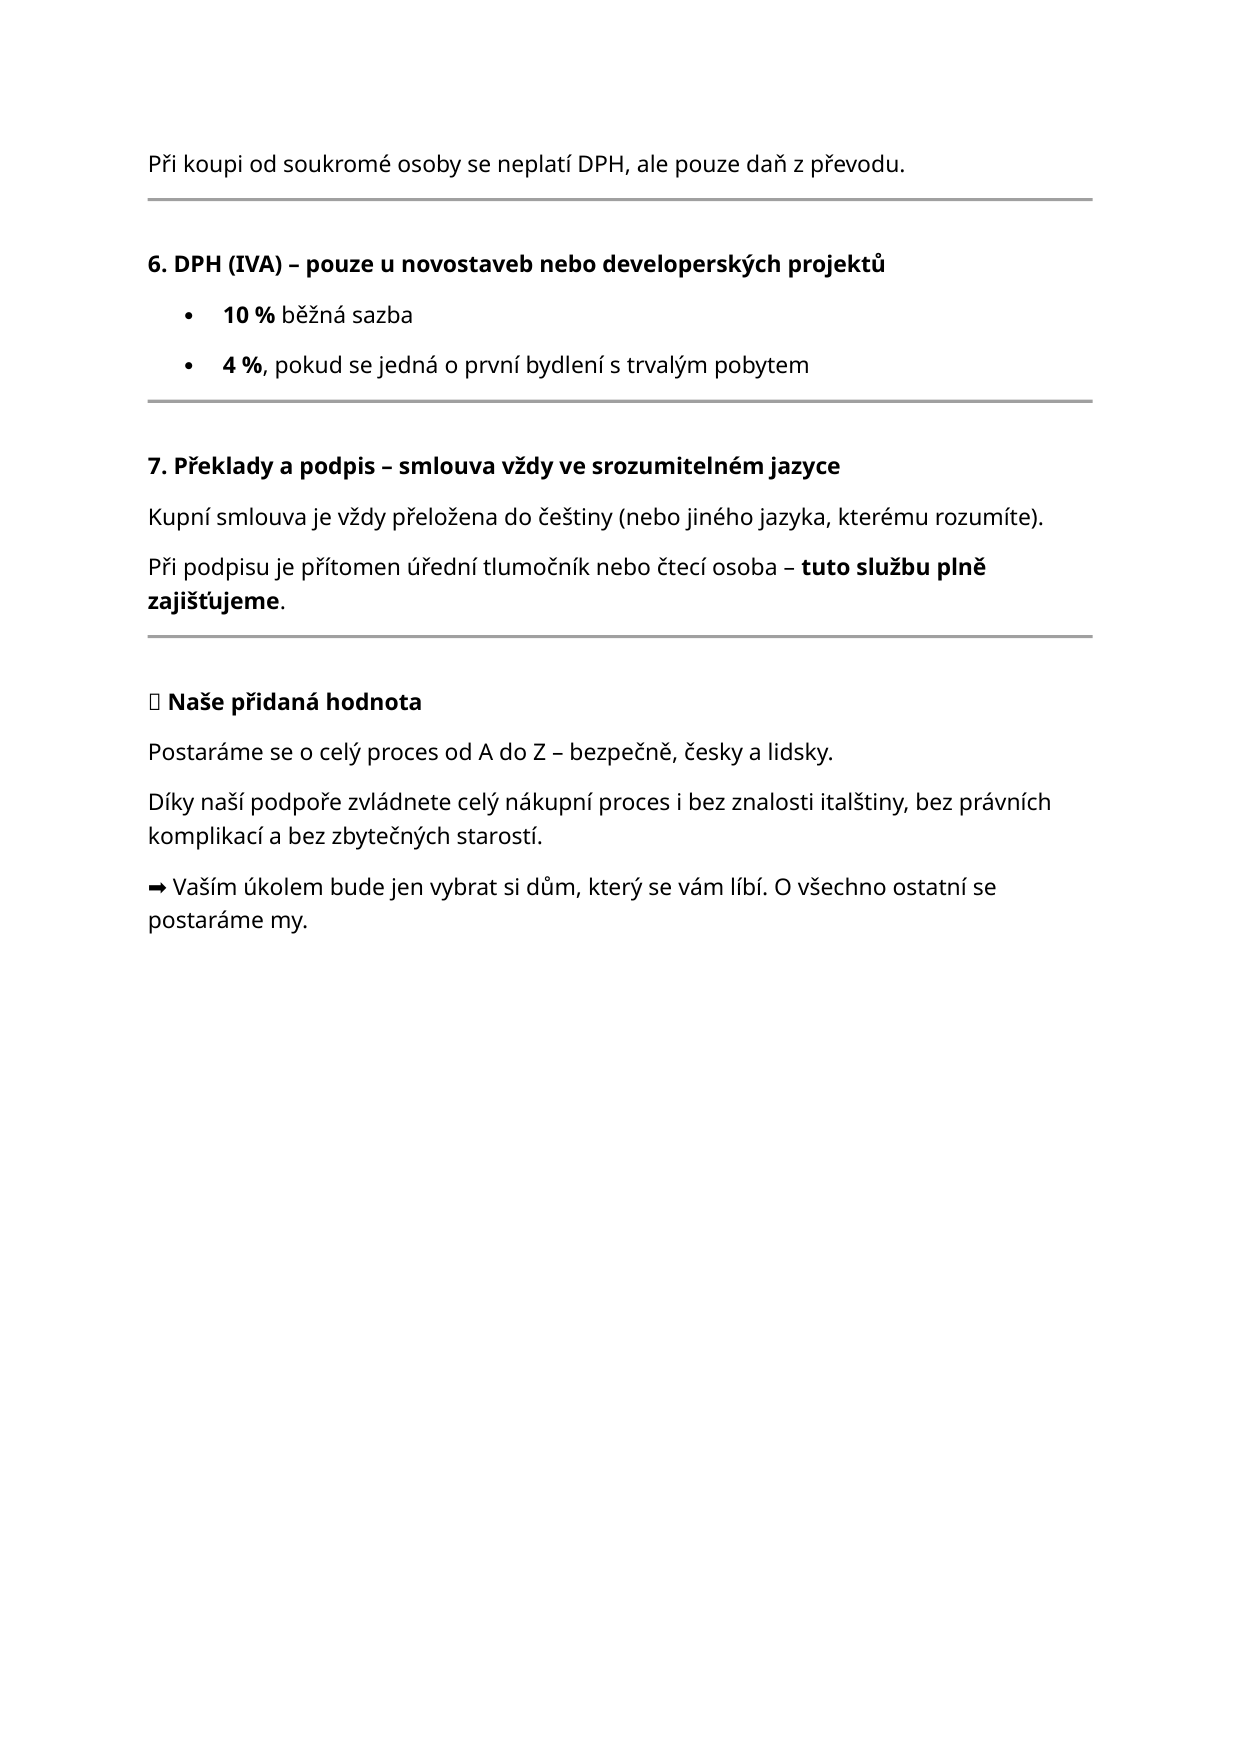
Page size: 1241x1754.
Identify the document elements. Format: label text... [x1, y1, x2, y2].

text Díky naší podpoře zvládnete celý nákupní proces i bez znalosti italštiny, bez právních komplikací a bez zbytečných starostí. [148, 786, 1093, 851]
text ✅ Naše přidaná hodnota [148, 686, 1093, 717]
text Kupní smlouva je vždy přeložena do češtiny (nebo jiného jazyka, kterému rozumíte). [148, 501, 1093, 532]
text Při koupi od soukromé osoby se neplatí DPH, ale pouze daň z převodu. [148, 148, 1093, 179]
text 7. Překlady a podpis – smlouva vždy ve srozumitelném jazyce [148, 450, 1093, 481]
text ➡️ Vaším úkolem bude jen vybrat si dům, který se vám líbí. O všechno ostatní se postaráme my. [148, 871, 1093, 936]
list 4 %, pokud se jedná o první bydlení s trvalým pobytem [185, 349, 1093, 381]
text Postaráme se o celý proces od A do Z – bezpečně, česky a lidsky. [148, 736, 1093, 767]
list 10 % běžná sazba [185, 299, 1093, 330]
text Při podpisu je přítomen úřední tlumočník nebo čtecí osoba – tuto službu plně zajišťujeme. [148, 551, 1093, 616]
text 6. DPH (IVA) – pouze u novostaveb nebo developerských projektů [148, 248, 1093, 280]
